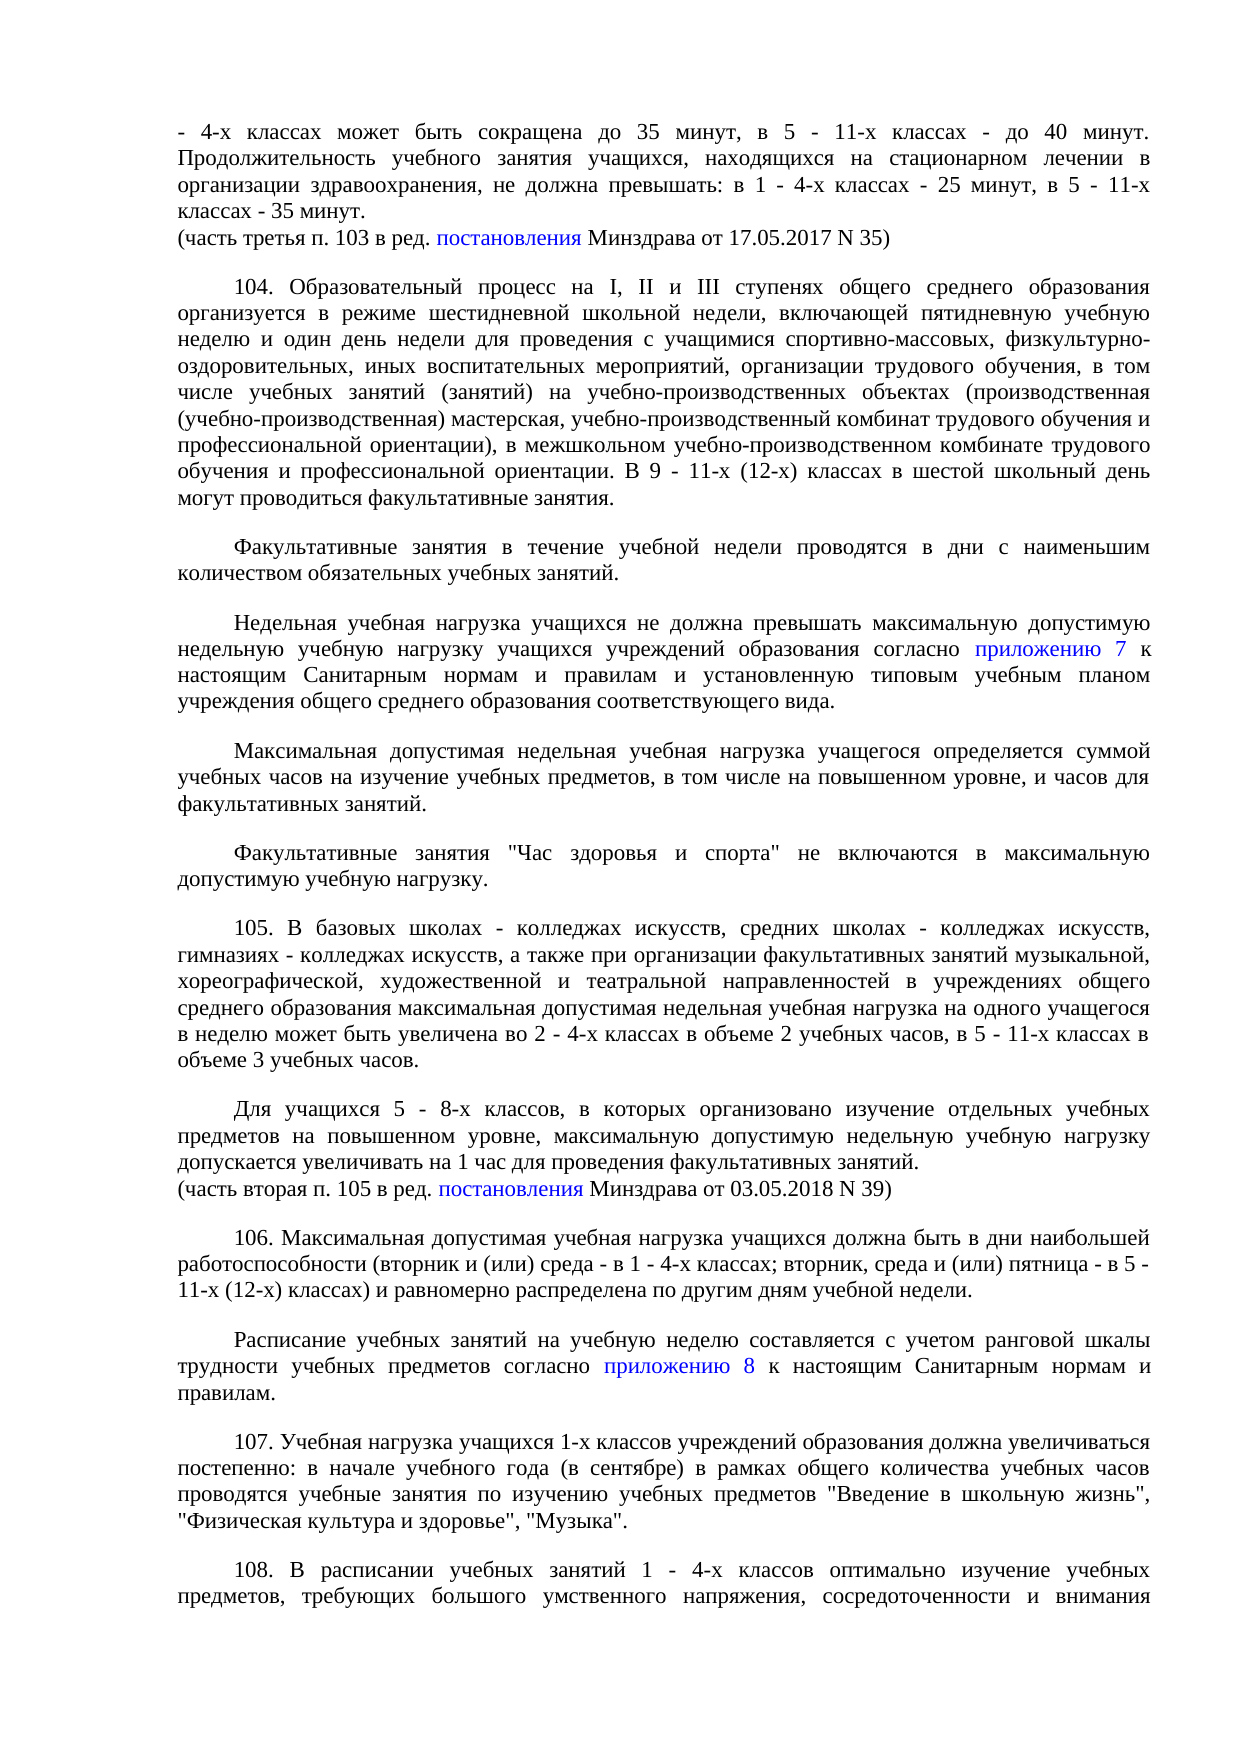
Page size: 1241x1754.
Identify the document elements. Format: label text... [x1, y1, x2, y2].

text 106. Максимальная допустимая учебная нагрузка учащихся должна быть в дни наибольшей работоспособности (вторник и (или) среда - в 1 - 4-х классах; вторник, среда и (или) пятница - в 5 - 11-х (12-х) классах) и равномерно распределена по другим дням учебной недели. [177, 1224, 1152, 1303]
text Факультативные занятия "Час здоровья и спорта" не включаются в максимальную допустимую учебную нагрузку. [177, 839, 1152, 892]
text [177, 1556, 1152, 1609]
text 107. Учебная нагрузка учащихся 1-х классов учреждений образования должна увеличиваться постепенно: в начале учебного года (в сентябре) в рамках общего количества учебных часов проводятся учебные занятия по изучению учебных предметов "Введение в школьную жизнь", "Физическая культура и здоровье", "Музыка". [177, 1428, 1152, 1533]
text (часть третья п. 103 в ред. постановления Минздрава от 17.05.2017 N 35) [177, 223, 1152, 250]
text Максимальная допустимая недельная учебная нагрузка учащегося определяется суммой учебных часов на изучение учебных предметов, в том числе на повышенном уровне, и часов для факультативных занятий. [177, 737, 1152, 816]
text 105. В базовых школах - колледжах искусств, средних школах - колледжах искусств, гимназиях - колледжах искусств, а также при организации факультативных занятий музыкальной, хореографической, художественной и театральной направленностей в учреждениях общего среднего образования максимальная допустимая недельная учебная нагрузка на одного учащегося в неделю может быть увеличена во 2 - 4-х классах в объеме 2 учебных часов, в 5 - 11-х классах в объеме 3 учебных часов. [177, 914, 1152, 1073]
text (часть вторая п. 105 в ред. постановления Минздрава от 03.05.2018 N 39) [177, 1174, 1152, 1201]
text Недельная учебная нагрузка учащихся не должна превышать максимальную допустимую недельную учебную нагрузку учащихся учреждений образования согласно приложению 7 к настоящим Санитарным нормам и правилам и установленную типовым учебным планом учреждения общего среднего образования соответствующего вида. [177, 608, 1152, 714]
text Факультативные занятия в течение учебной недели проводятся в дни с наименьшим количеством обязательных учебных занятий. [177, 533, 1152, 586]
text Расписание учебных занятий на учебную неделю составляется с учетом ранговой шкалы трудности учебных предметов согласно приложению 8 к настоящим Санитарным нормам и правилам. [177, 1326, 1152, 1405]
text 104. Образовательный процесс на I, II и III ступенях общего среднего образования организуется в режиме шестидневной школьной недели, включающей пятидневную учебную неделю и один день недели для проведения с учащимися спортивно-массовых, физкультурно-оздоровительных, иных воспитательных мероприятий, организации трудового обучения, в том числе учебных занятий (занятий) на учебно-производственных объектах (производственная (учебно-производственная) мастерская, учебно-производственный комбинат трудового обучения и профессиональной ориентации), в межшкольном учебно-производственном комбинате трудового обучения и профессиональной ориентации. В 9 - 11-х (12-х) классах в шестой школьный день могут проводиться факультативные занятия. [177, 273, 1152, 510]
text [177, 118, 1152, 223]
text Для учащихся 5 - 8-х классов, в которых организовано изучение отдельных учебных предметов на повышенном уровне, максимальную допустимую недельную учебную нагрузку допускается увеличивать на 1 час для проведения факультативных занятий. [177, 1096, 1152, 1174]
